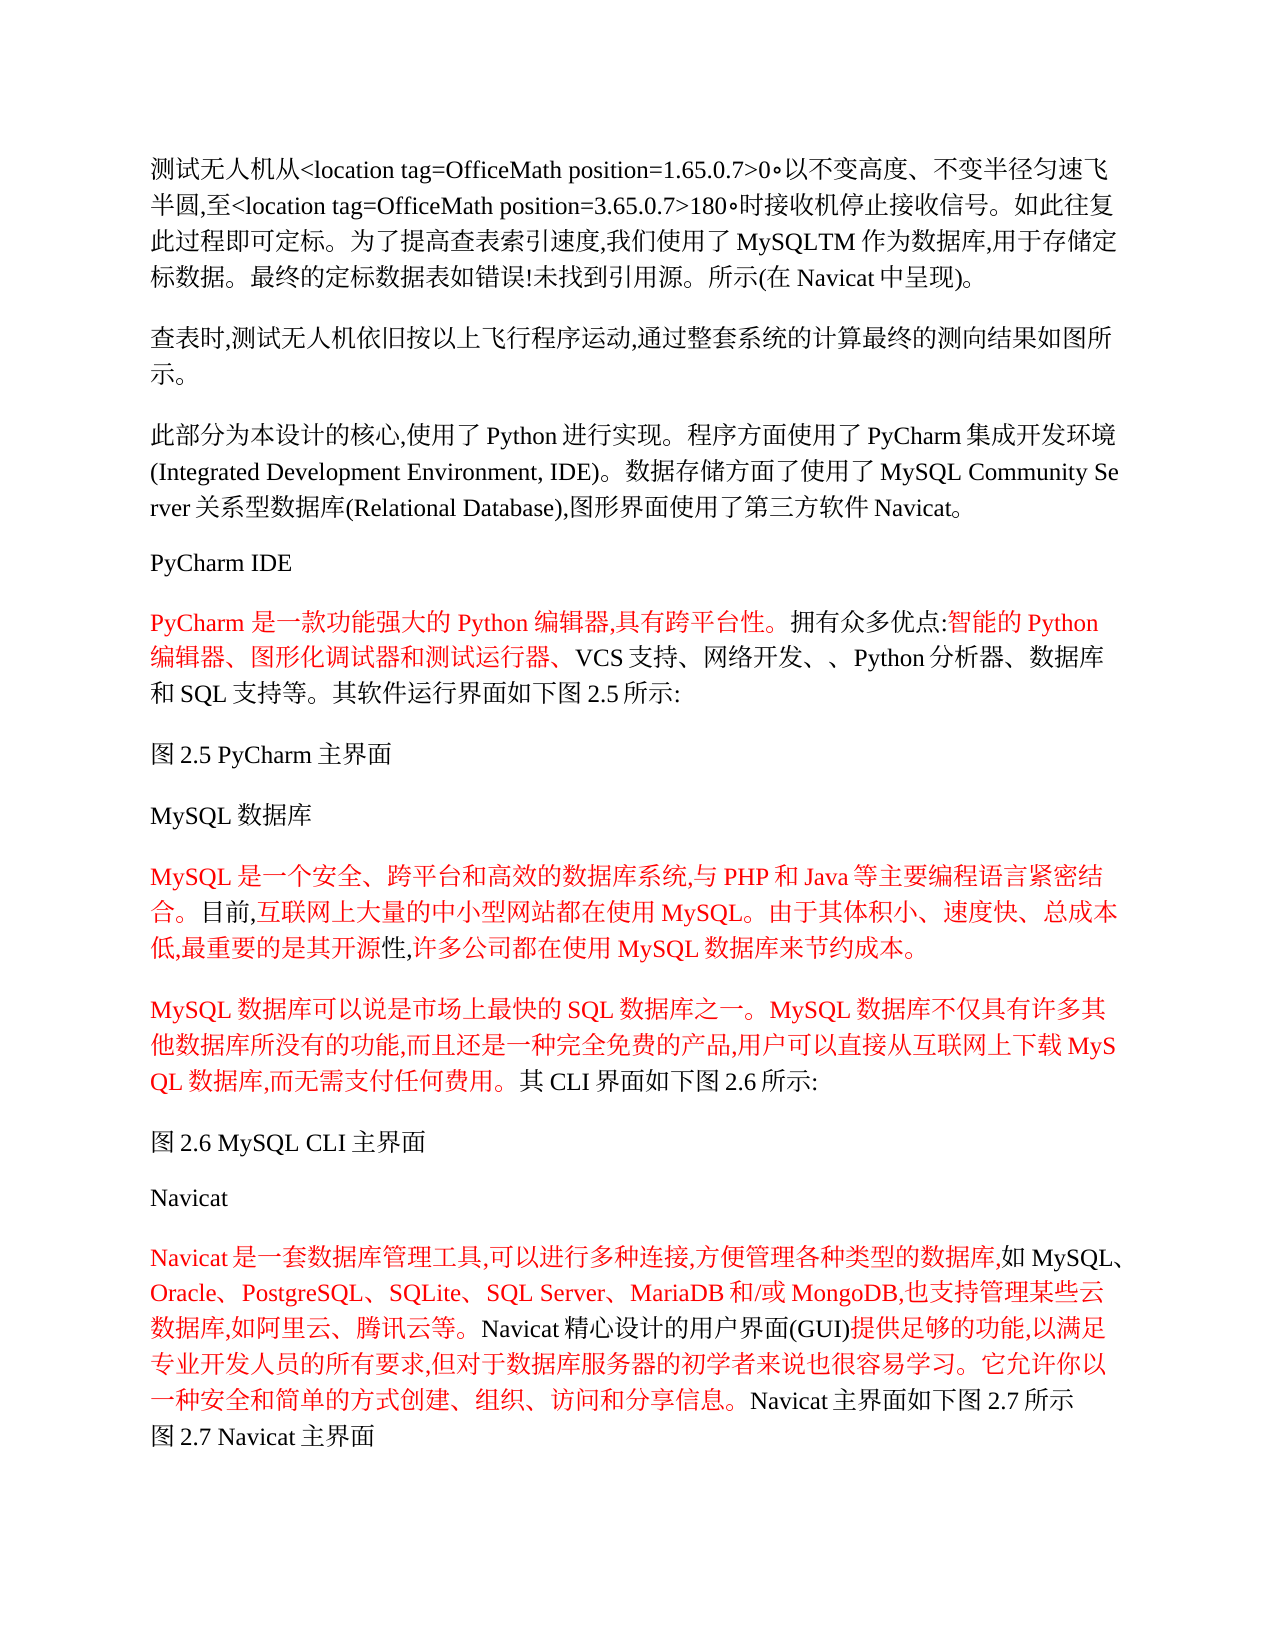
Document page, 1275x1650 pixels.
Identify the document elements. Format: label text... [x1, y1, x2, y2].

text PyCharm 是一款功能强大的 Python 编辑器,具有跨平台性。拥有众多优点:智能的Python编辑器、图形化调试器和测试运行器、VCS支持、网络开发、、Python分析器、数据库和SQL支持等。其软件运行界面如下图2.5所示: [150, 602, 1125, 710]
text 此部分为本设计的核心,使用了Python进行实现。程序方面使用了PyCharm集成开发环境(Integrated Development Environment, IDE)。数据存储方面了使用了MySQL Community Server关系型数据库(Relational Database),图形界面使用了第三方软件Navicat。 [150, 416, 1125, 523]
text 查表时,测试无人机依旧按以上飞行程序运动,通过整套系统的计算最终的测向结果如图所示。 [150, 319, 1125, 391]
text MySQL是一个安全、跨平台和高效的数据库系统,与PHP和Java等主要编程语言紧密结合。目前,互联网上大量的中小型网站都在使用MySQL。由于其体积小、速度快、总成本低,最重要的是其开源性,许多公司都在使用MySQL数据库来节约成本。 [150, 857, 1125, 965]
text Navicat [150, 1183, 1125, 1212]
text PyCharm IDE [150, 548, 1125, 577]
text 测试无人机从<location tag=OfficeMath position=1.65.0.7>0∘以不变高度、不变半径匀速飞半圆,至<location tag=OfficeMath position=3.65.0.7>180∘时接收机停止接收信号。如此往复此过程即可定标。为了提高查表索引速度,我们使用了MySQLTM作为数据库,用于存储定标数据。最终的定标数据表如错误!未找到引用源。所示(在Navicat中呈现)。 [150, 150, 1125, 294]
text Navicat是一套数据库管理工具,可以进行多种连接,方便管理各种类型的数据库,如MySQL、Oracle、PostgreSQL、SQLite、SQL Server、MariaDB和/或MongoDB,也支持管理某些云数据库,如阿里云、腾讯云等。Navicat精心设计的用户界面(GUI)提供足够的功能,以满足专业开发人员的所有要求,但对于数据库服务器的初学者来说也很容易学习。它允许你以一种安全和简单的方式创建、组织、访问和分享信息。Navicat主界面如下图2.7所示 图2.7 Navicat主界面 [150, 1237, 1125, 1453]
text 图2.6 MySQL CLI主界面 [150, 1122, 1125, 1158]
text MySQL数据库可以说是市场上最快的SQL数据库之一。MySQL数据库不仅具有许多其他数据库所没有的功能,而且还是一种完全免费的产品,用户可以直接从互联网上下载MySQL数据库,而无需支付任何费用。其CLI界面如下图2.6所示: [150, 990, 1125, 1097]
text 图2.5 PyCharm主界面 [150, 735, 1125, 771]
text MySQL数据库 [150, 796, 1125, 832]
